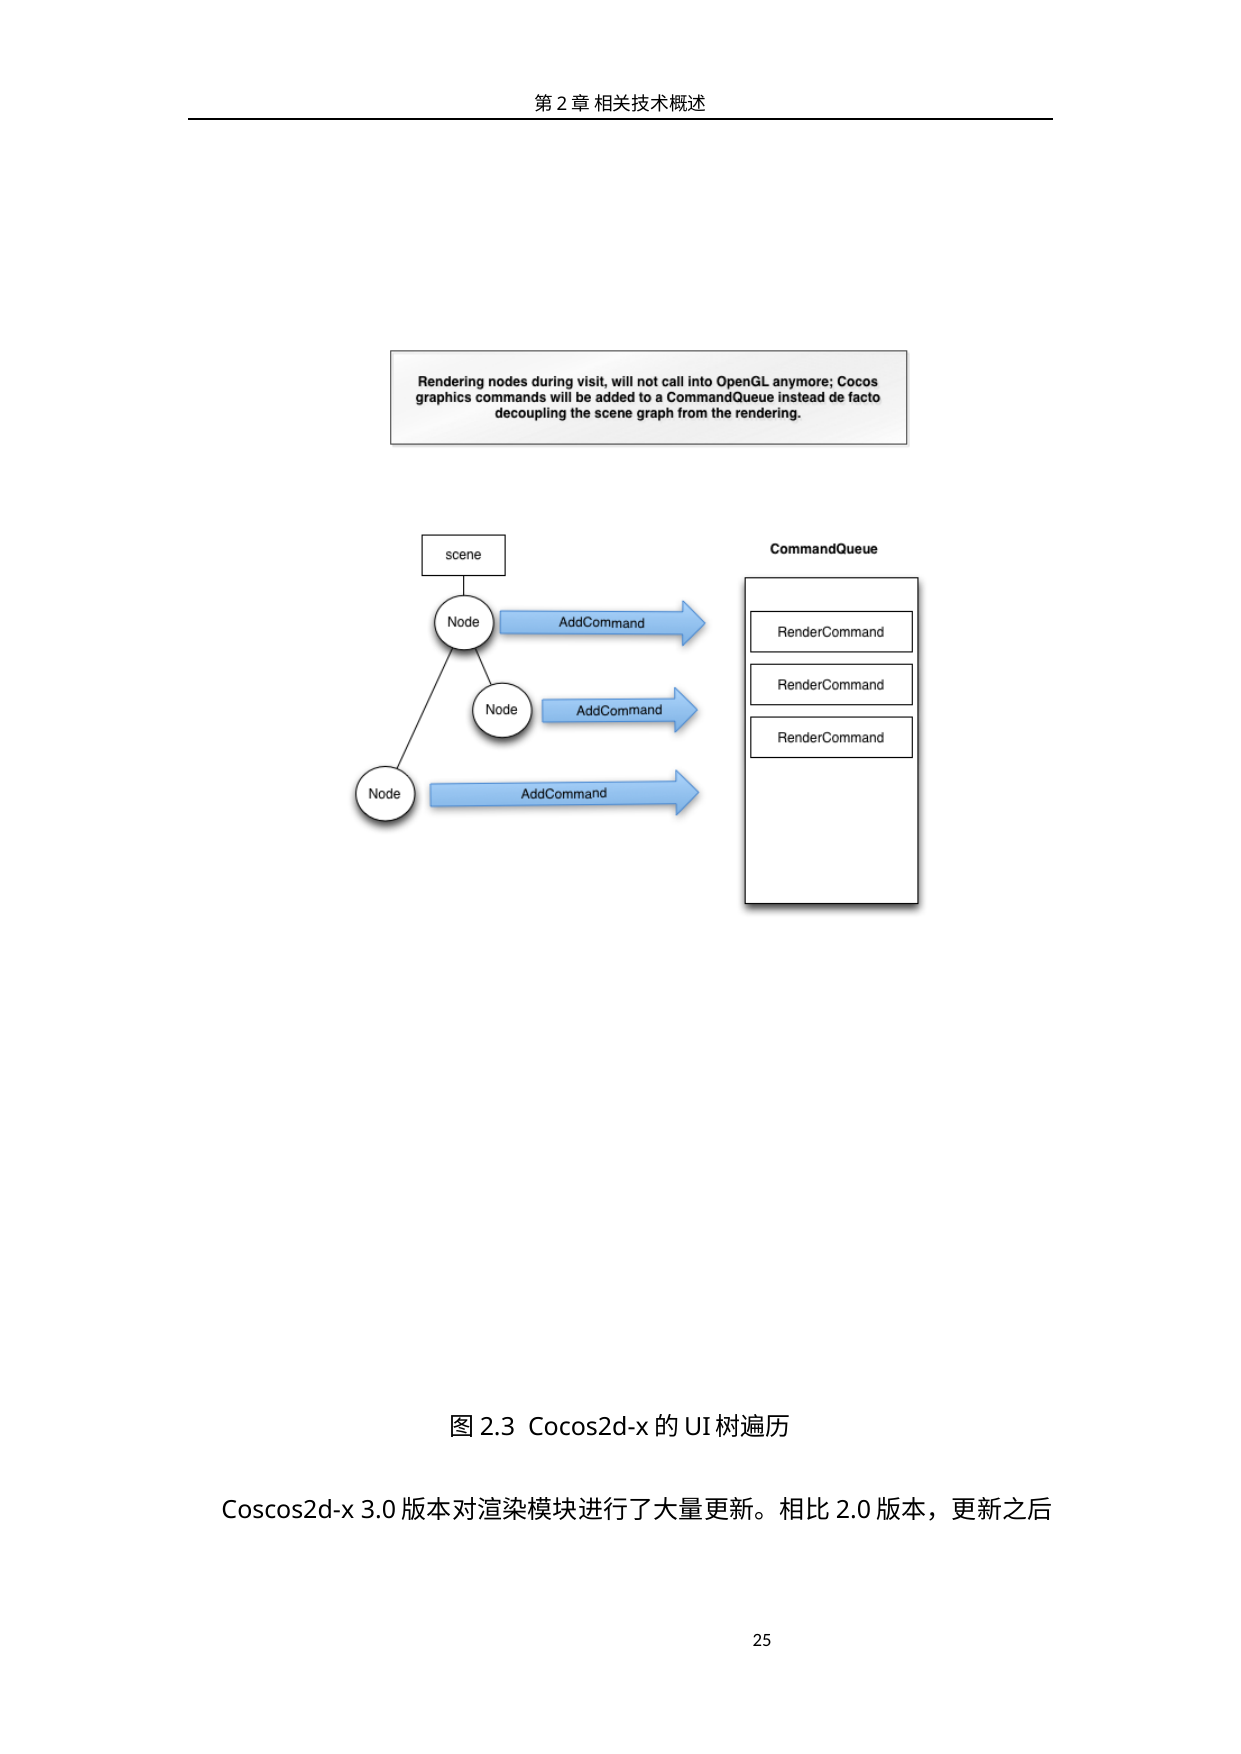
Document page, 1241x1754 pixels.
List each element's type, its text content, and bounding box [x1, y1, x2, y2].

text 图2.3 Cocos2d-x的UI树遍历 [187, 1392, 1053, 1457]
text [187, 1475, 1053, 1540]
picture [333, 338, 941, 930]
